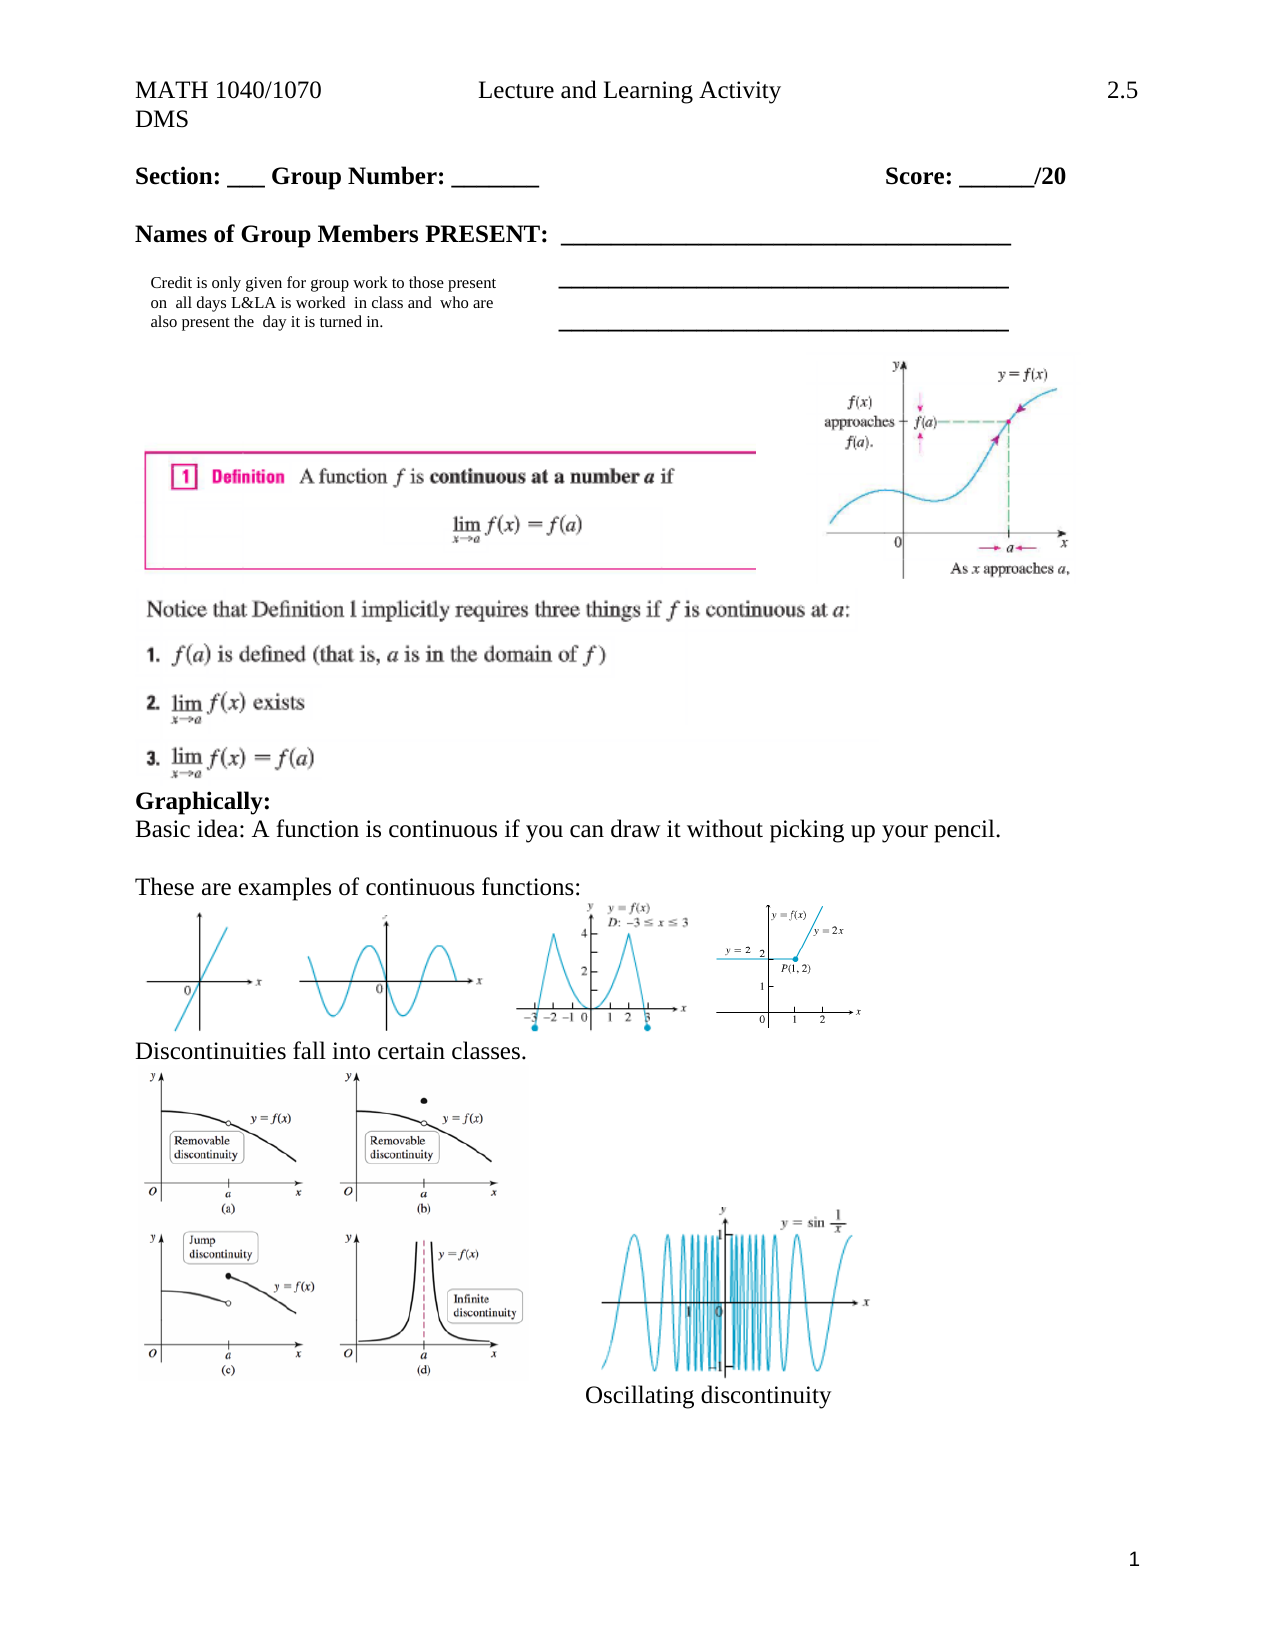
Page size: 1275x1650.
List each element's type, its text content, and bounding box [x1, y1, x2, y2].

picture [601, 1207, 881, 1381]
picture [135, 1065, 533, 1381]
picture [135, 911, 267, 1037]
picture [516, 900, 698, 1037]
text Graphically: [135, 786, 1140, 814]
text These are examples of continuous functions: [135, 872, 1140, 901]
picture [291, 915, 492, 1037]
picture [805, 348, 1081, 584]
text Section: ___ Group Number: _______ Score: ______/20 [135, 161, 1140, 190]
text Discontinuities fall into certain classes. [135, 1036, 1140, 1065]
picture [135, 588, 879, 786]
text Basic idea: A function is continuous if you can draw it without picking up your pencil. [135, 814, 1140, 843]
picture [716, 905, 867, 1037]
text Names of Group Members PRESENT: ____________________________________ [135, 219, 1140, 247]
text Oscillating discontinuity [135, 1381, 1140, 1409]
text ____________________________________ [135, 262, 1140, 291]
picture [135, 441, 756, 584]
text ____________________________________ [135, 305, 1140, 334]
